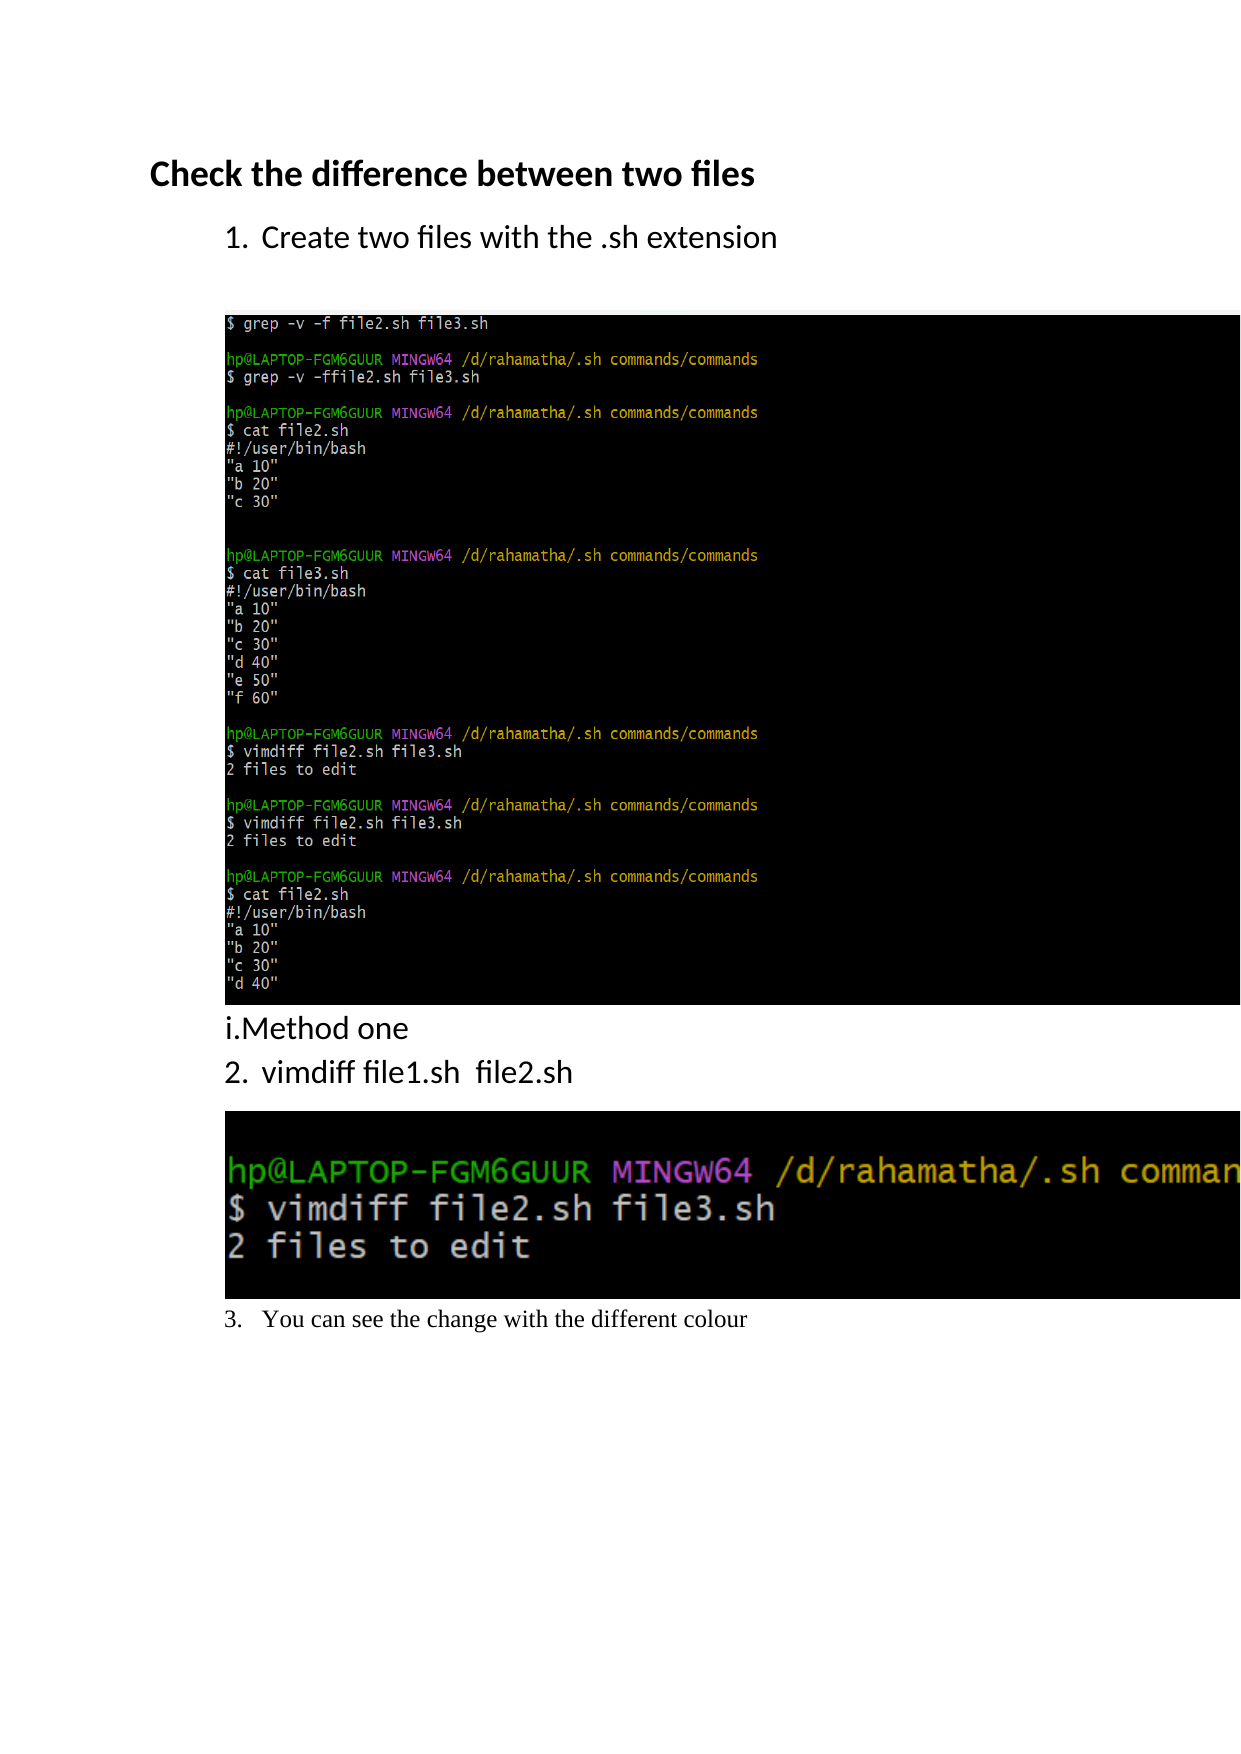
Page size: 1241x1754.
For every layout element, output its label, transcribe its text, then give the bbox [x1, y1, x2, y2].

list Create two files with the .sh extension [224, 216, 1090, 257]
picture [225, 1111, 1241, 1299]
text Check the difference between two files [150, 150, 1090, 196]
list You can see the change with the different colour [224, 1304, 1090, 1333]
list vimdiff file1.sh file2.sh [224, 1051, 1090, 1091]
list i.Method one [225, 1007, 1090, 1047]
picture [225, 310, 1241, 1005]
